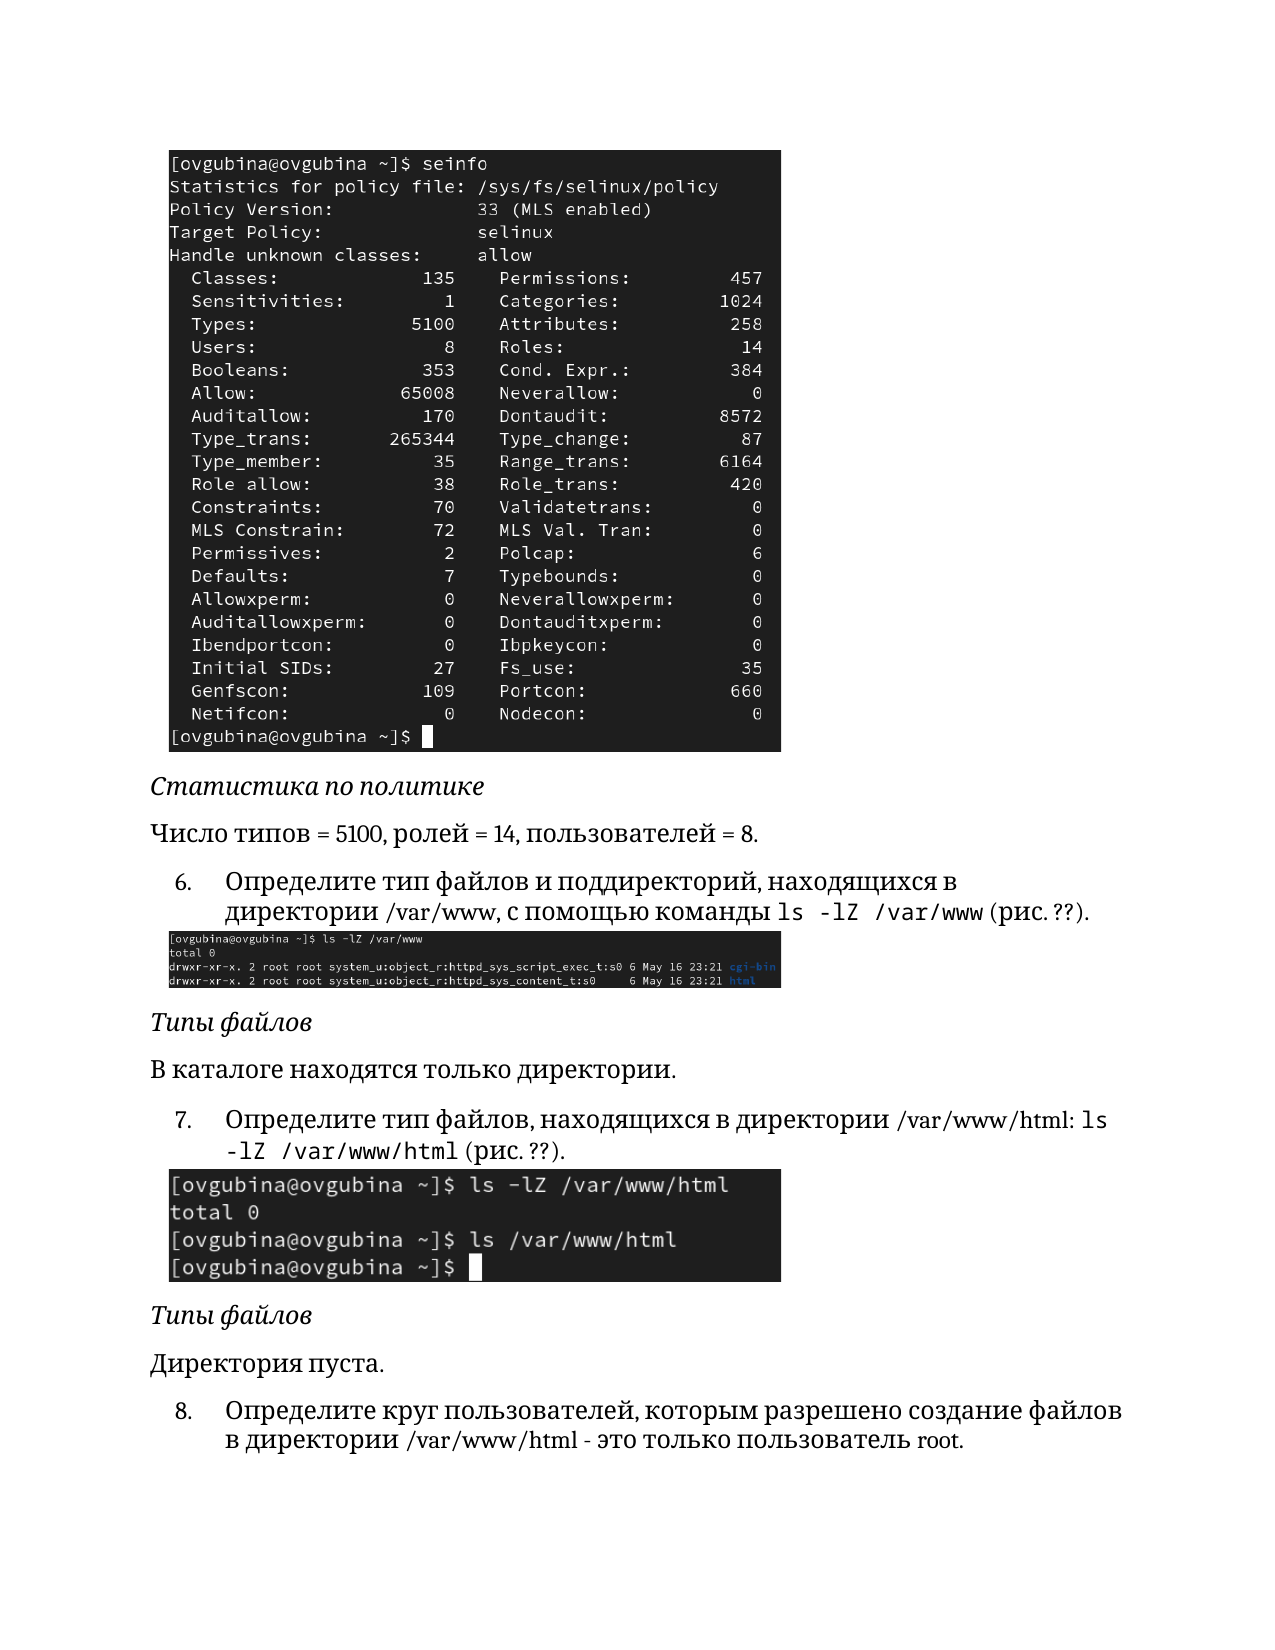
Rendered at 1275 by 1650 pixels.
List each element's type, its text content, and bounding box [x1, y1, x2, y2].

text Статистика по политике [150, 772, 1125, 801]
picture [168, 1169, 782, 1282]
list Определите тип файлов, находящихся в директории /var/www/html: ls -lZ /var/www/html (рис. ??). [175, 1103, 1125, 1166]
text Типы файлов [150, 1302, 1125, 1331]
picture [168, 150, 782, 752]
picture [168, 931, 782, 988]
text Директория пуста. [150, 1350, 1125, 1378]
text Число типов = 5100, ролей = 14, пользователей = 8. [150, 820, 1125, 849]
text Типы файлов [150, 1008, 1125, 1037]
text В каталоге находятся только директории. [150, 1056, 1125, 1085]
list Определите тип файлов и поддиректорий, находящихся в директории /var/www, с помощью команды ls -lZ /var/www (рис. ??). [175, 867, 1125, 927]
list Определите круг пользователей, которым разрешено создание файлов в директории /var/www/html - это только пользователь root. [175, 1397, 1125, 1455]
